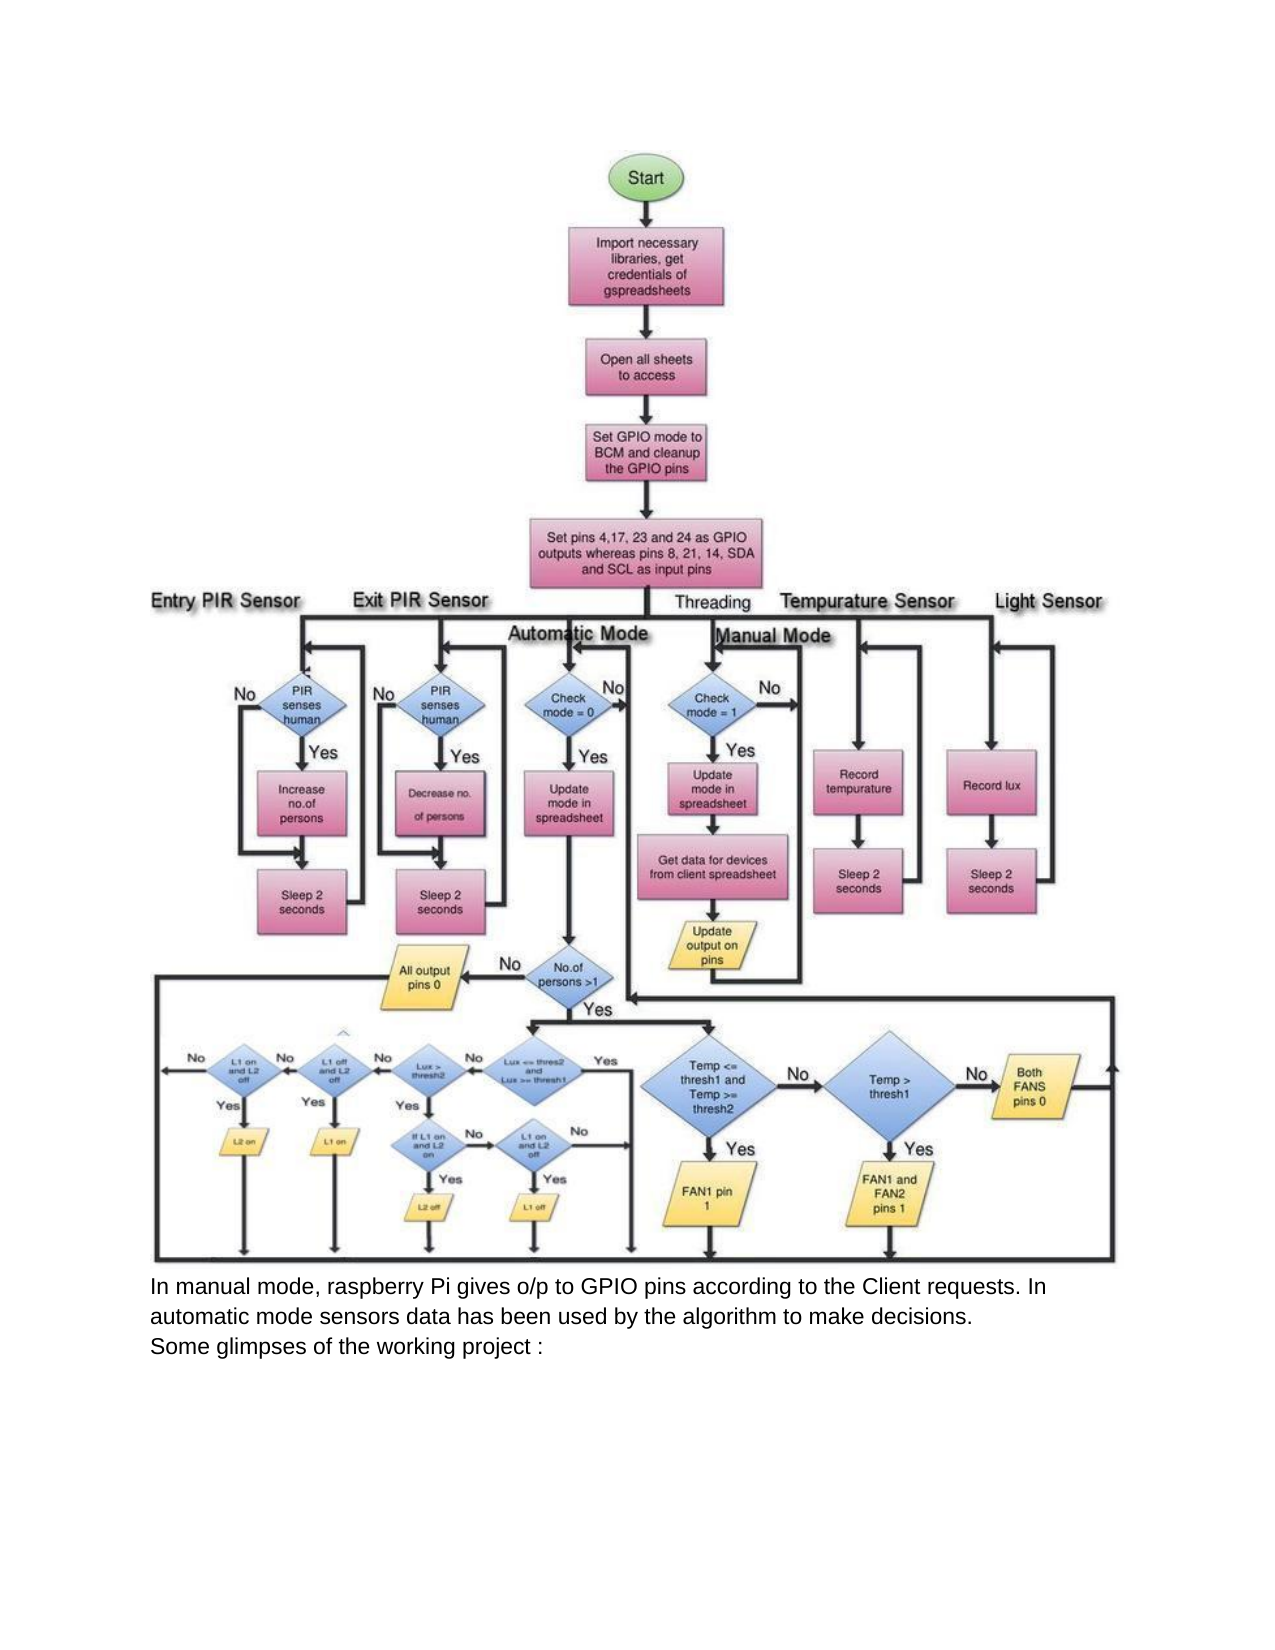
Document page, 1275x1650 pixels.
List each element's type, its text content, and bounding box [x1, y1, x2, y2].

text Some glimpses of the working project : [150, 1333, 1125, 1359]
picture [150, 150, 1125, 1269]
text In manual mode, raspberry Pi gives o/p to GPIO pins according to the Client requests. In automatic mode sensors data has been used by the algorithm to make decisions. [150, 1273, 1125, 1329]
